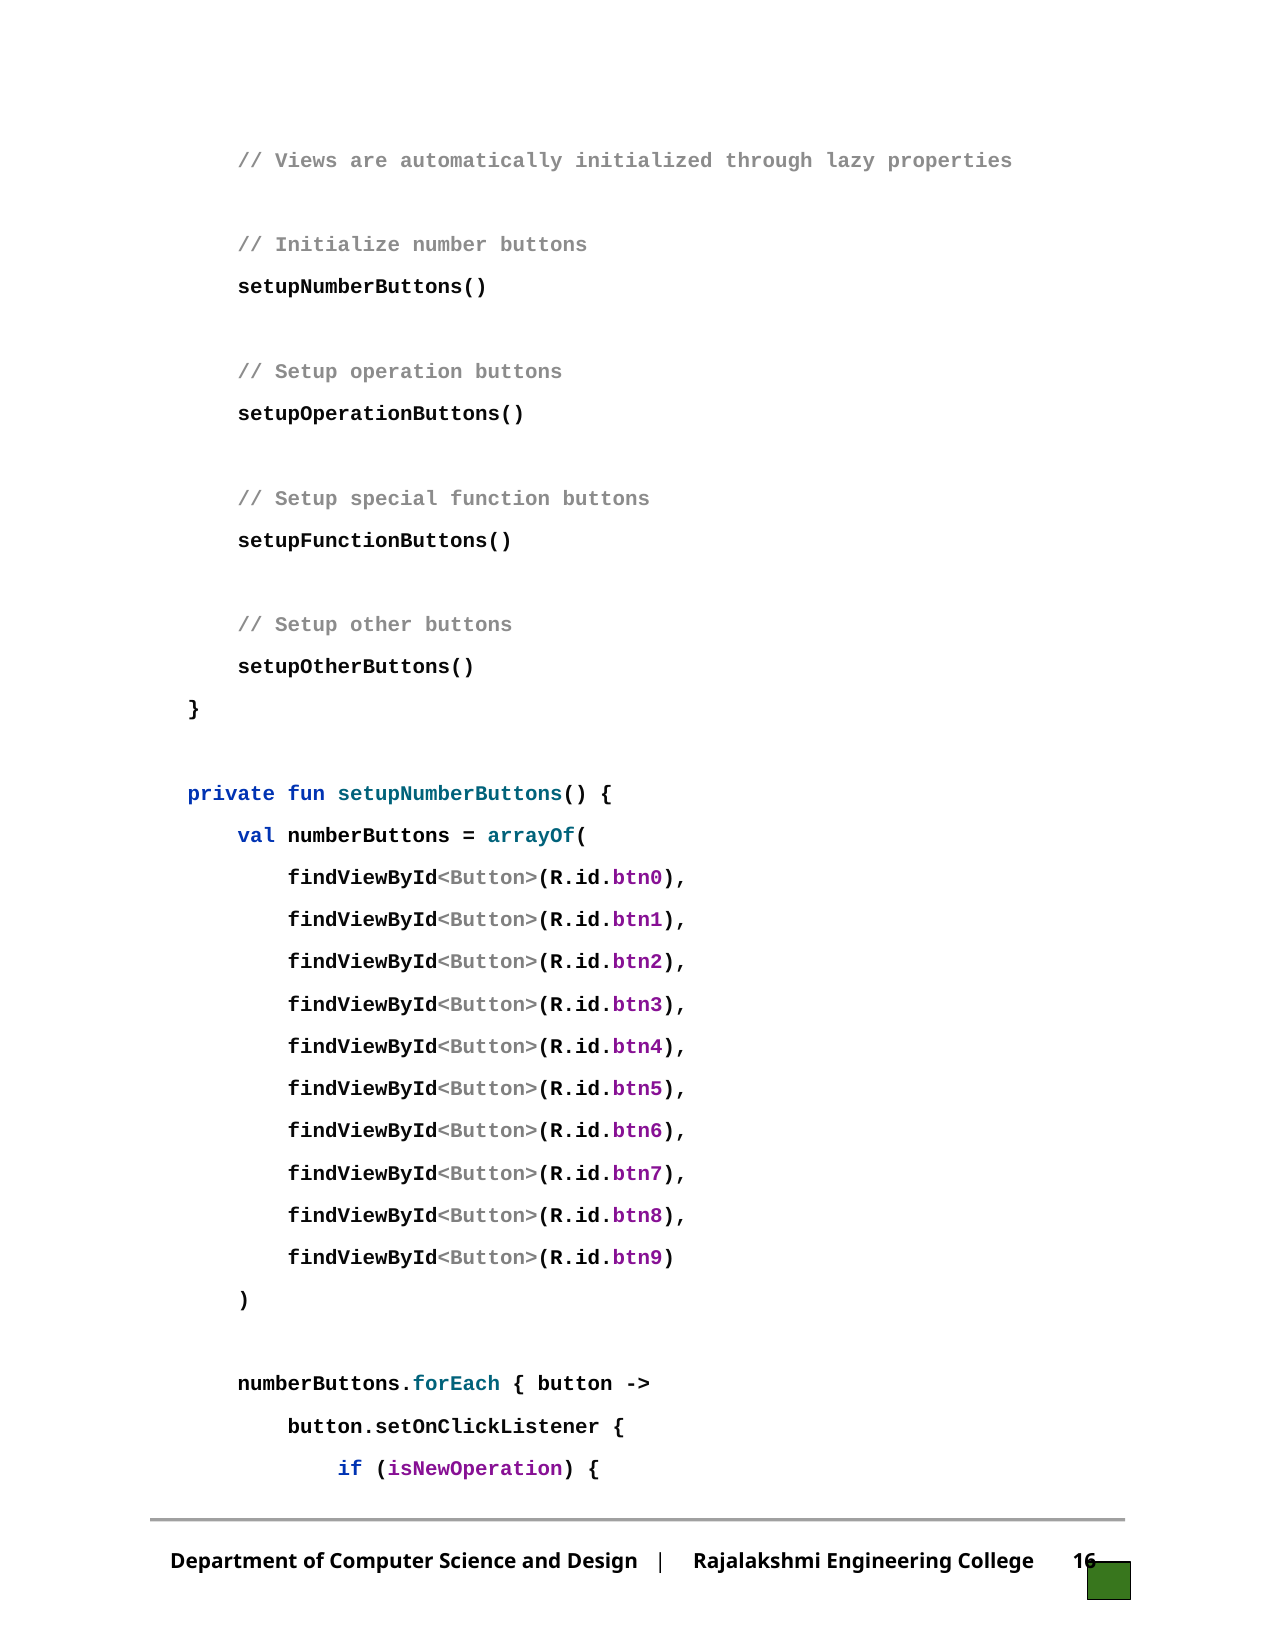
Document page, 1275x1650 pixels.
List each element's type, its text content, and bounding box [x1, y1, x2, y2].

text ) [150, 1289, 1125, 1313]
text findViewById<Button>(R.id.btn6), [150, 1120, 1125, 1144]
text setupOperationButtons() [150, 403, 1125, 427]
text // Setup operation buttons [150, 361, 1125, 384]
text setupNumberButtons() [150, 277, 1125, 300]
text findViewById<Button>(R.id.btn1), [150, 909, 1125, 933]
text findViewById<Button>(R.id.btn4), [150, 1036, 1125, 1059]
text setupOtherButtons() [150, 656, 1125, 680]
text // Setup special function buttons [150, 487, 1125, 511]
text // Initialize number buttons [150, 234, 1125, 258]
text button.setOnClickListener { [150, 1416, 1125, 1439]
text private fun setupNumberButtons() { [150, 783, 1125, 806]
text // Setup other buttons [150, 614, 1125, 638]
text findViewById<Button>(R.id.btn7), [150, 1162, 1125, 1186]
text findViewById<Button>(R.id.btn8), [150, 1205, 1125, 1228]
text setupFunctionButtons() [150, 530, 1125, 553]
text findViewById<Button>(R.id.btn9) [150, 1247, 1125, 1271]
text val numberButtons = arrayOf( [150, 825, 1125, 849]
text } [150, 698, 1125, 722]
text if (isNewOperation) { [150, 1458, 1125, 1481]
text findViewById<Button>(R.id.btn5), [150, 1078, 1125, 1102]
text findViewById<Button>(R.id.btn0), [150, 867, 1125, 891]
text findViewById<Button>(R.id.btn3), [150, 994, 1125, 1017]
text numberButtons.forEach { button -> [150, 1373, 1125, 1397]
text // Views are automatically initialized through lazy properties [150, 150, 1125, 174]
text findViewById<Button>(R.id.btn2), [150, 952, 1125, 975]
